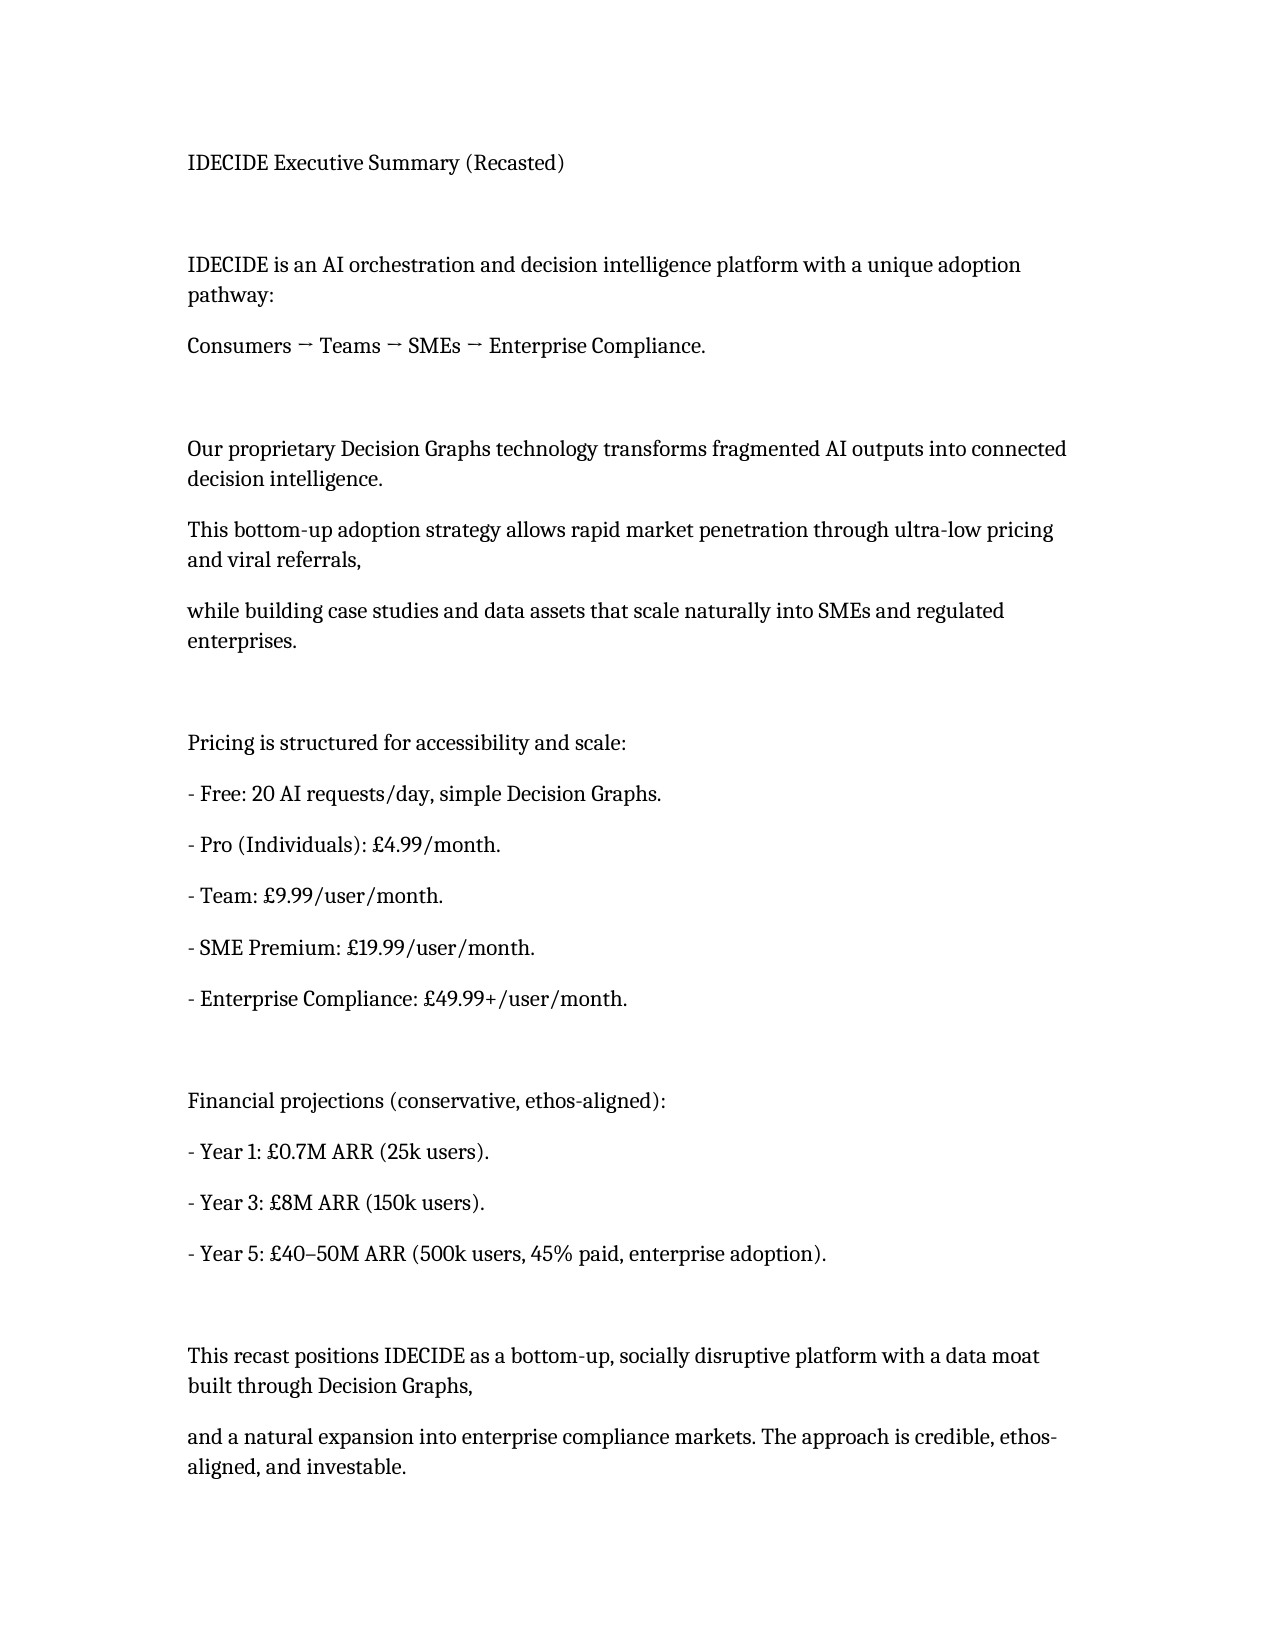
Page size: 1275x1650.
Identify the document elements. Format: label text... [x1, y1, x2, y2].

text - Enterprise Compliance: £49.99+/user/month. [187, 985, 1087, 1012]
text This recast positions IDECIDE as a bottom-up, socially disruptive platform with a data moat built through Decision Graphs, [187, 1343, 1087, 1399]
text IDECIDE Executive Summary (Recasted) [187, 150, 1087, 176]
text - Year 5: £40–50M ARR (500k users, 45% paid, enterprise adoption). [187, 1241, 1087, 1267]
text Our proprietary Decision Graphs technology transforms fragmented AI outputs into connected decision intelligence. [187, 435, 1087, 492]
text This bottom-up adoption strategy allows rapid market penetration through ultra-low pricing and viral referrals, [187, 517, 1087, 573]
text while building case studies and data assets that scale naturally into SMEs and regulated enterprises. [187, 598, 1087, 654]
text - Free: 20 AI requests/day, simple Decision Graphs. [187, 781, 1087, 808]
text and a natural expansion into enterprise compliance markets. The approach is credible, ethos-aligned, and investable. [187, 1424, 1087, 1481]
text Consumers → Teams → SMEs → Enterprise Compliance. [187, 333, 1087, 360]
text Pricing is structured for accessibility and scale: [187, 730, 1087, 757]
text - Pro (Individuals): £4.99/month. [187, 832, 1087, 859]
text - SME Premium: £19.99/user/month. [187, 934, 1087, 961]
text - Year 1: £0.7M ARR (25k users). [187, 1138, 1087, 1165]
text Financial projections (conservative, ethos-aligned): [187, 1087, 1087, 1114]
text - Year 3: £8M ARR (150k users). [187, 1189, 1087, 1216]
text IDECIDE is an AI orchestration and decision intelligence platform with a unique adoption pathway: [187, 252, 1087, 309]
text - Team: £9.99/user/month. [187, 883, 1087, 910]
